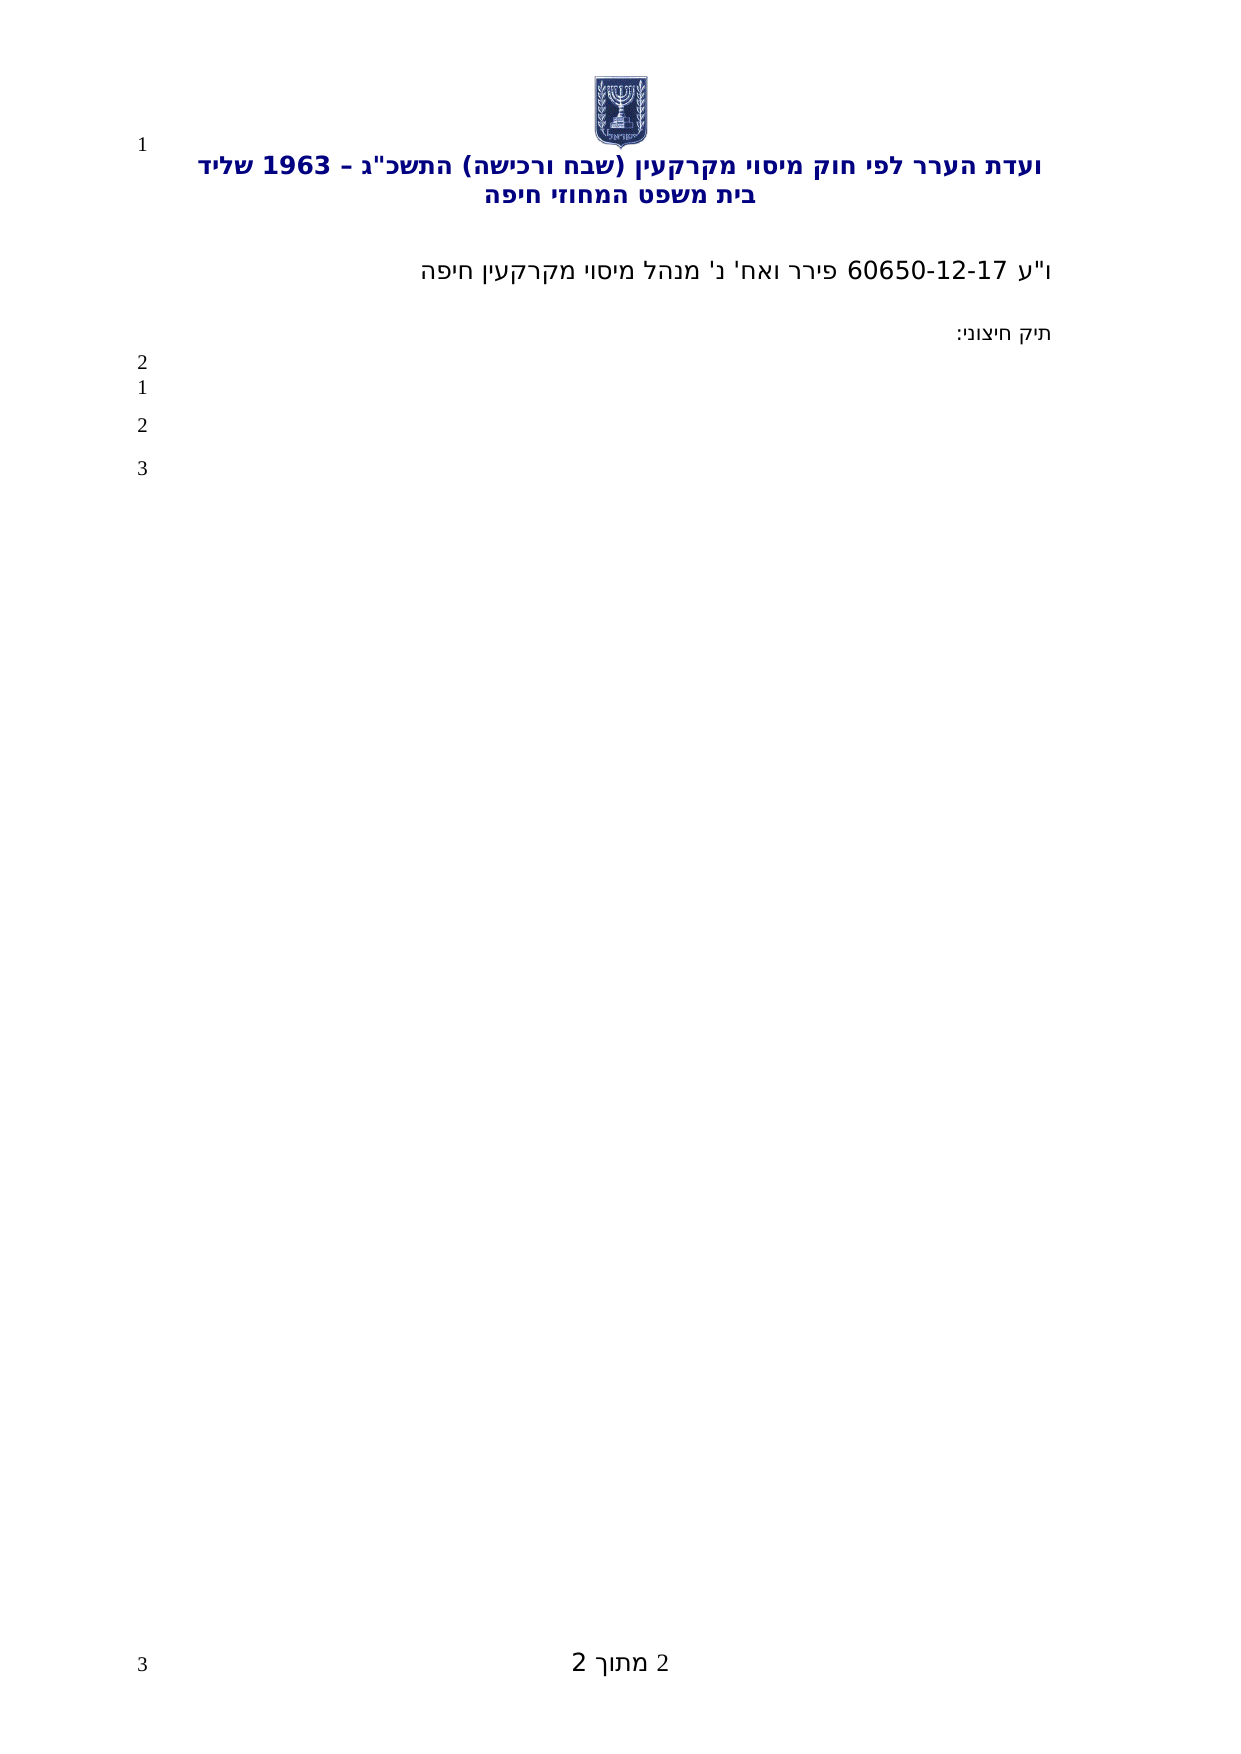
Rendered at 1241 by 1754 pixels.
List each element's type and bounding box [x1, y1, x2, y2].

picture [589, 75, 651, 152]
